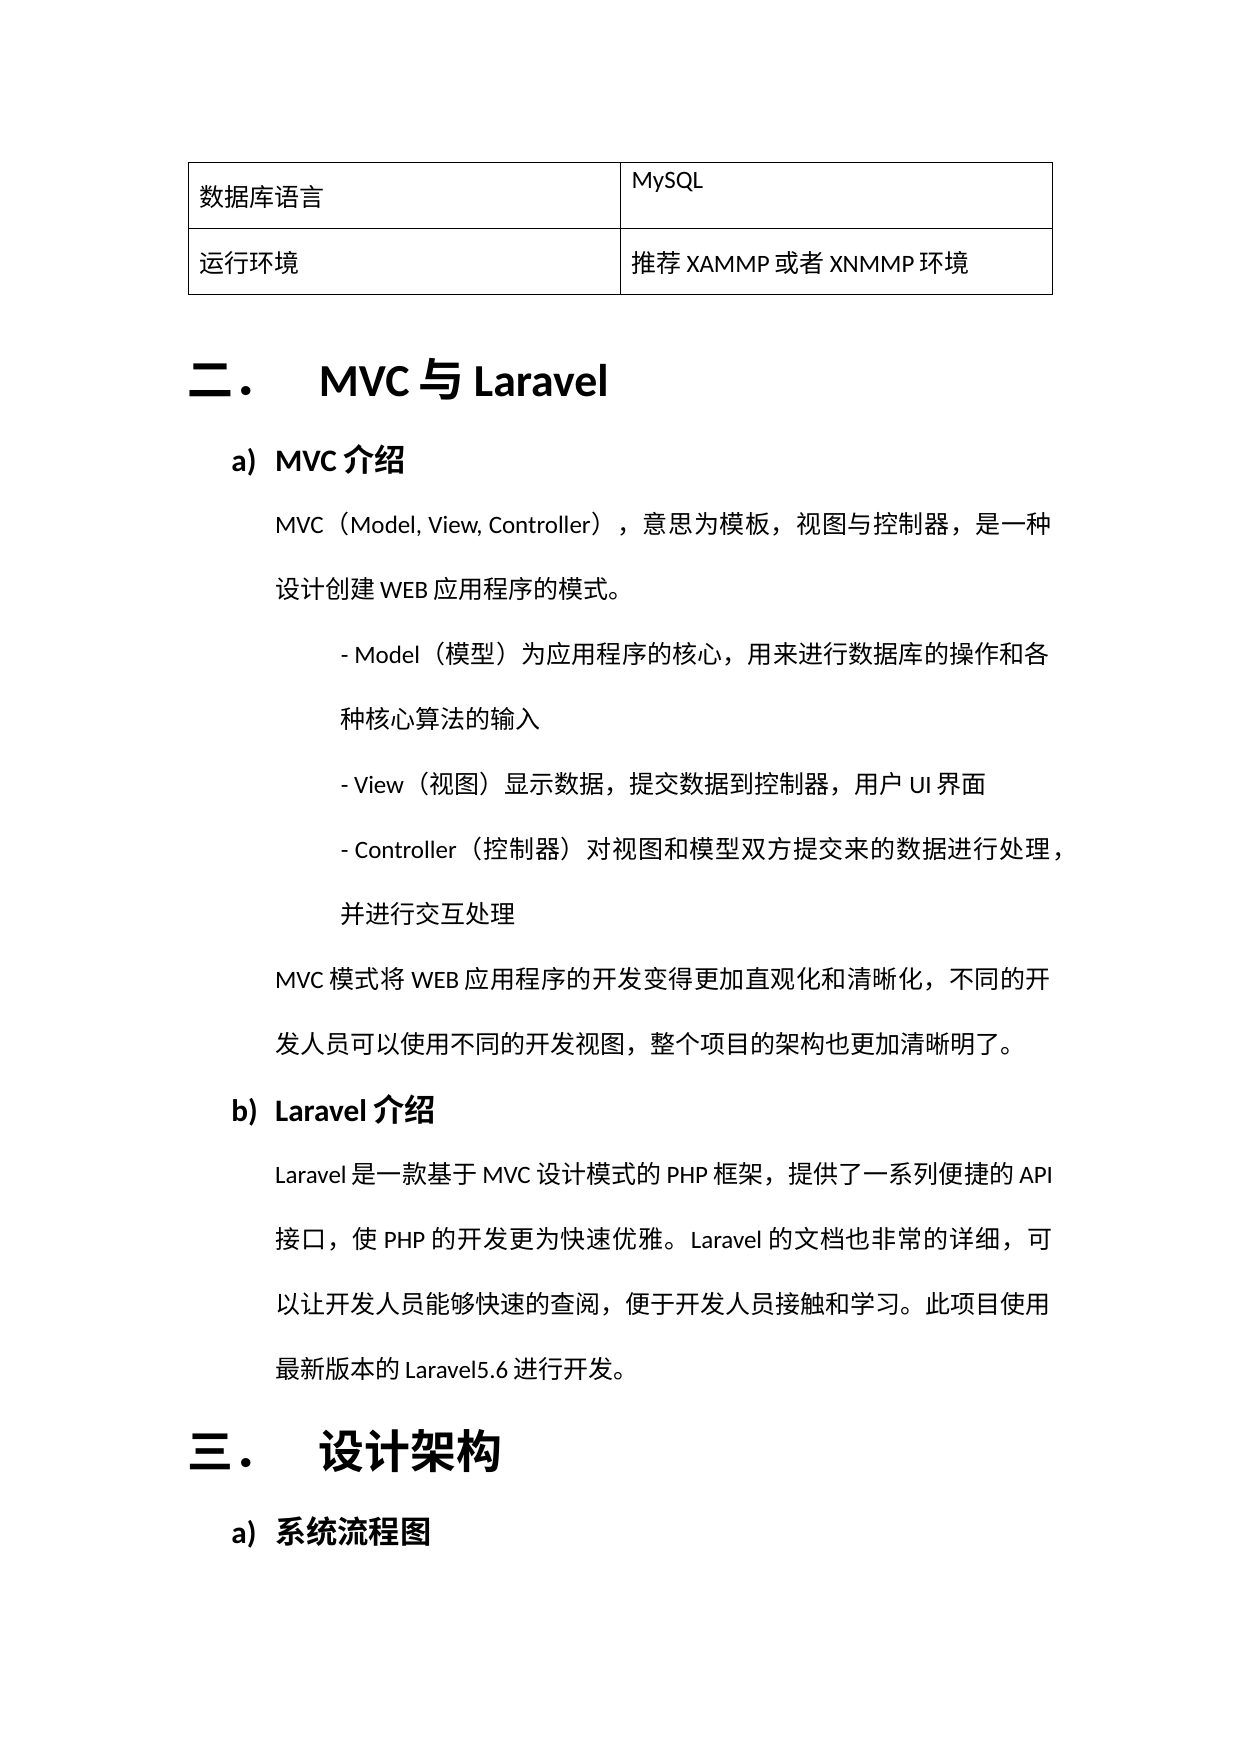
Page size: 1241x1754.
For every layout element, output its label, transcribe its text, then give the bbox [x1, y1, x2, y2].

table_cell 数据库语言 [189, 163, 620, 228]
text MVC模式将WEB应用程序的开发变得更加直观化和清晰化，不同的开发人员可以使用不同的开发视图，整个项目的架构也更加清晰明了。 [275, 945, 1053, 1075]
text Laravel是一款基于MVC设计模式的PHP框架，提供了一系列便捷的API接口，使PHP的开发更为快速优雅。Laravel的文档也非常的详细，可以让开发人员能够快速的查阅，便于开发人员接触和学习。此项目使用最新版本的Laravel5.6进行开发。 [275, 1140, 1053, 1400]
text - Controller（控制器）对视图和模型双方提交来的数据进行处理，并进行交互处理 [341, 815, 1053, 945]
list 设计架构 [187, 1400, 1053, 1498]
list Laravel介绍 [231, 1075, 1053, 1140]
list MVC介绍 [231, 425, 1053, 490]
table_cell MySQL [621, 163, 1052, 228]
list 系统流程图 [231, 1498, 1053, 1563]
text MVC（Model, View, Controller），意思为模板，视图与控制器，是一种设计创建WEB应用程序的模式。 [275, 490, 1053, 620]
text - Model（模型）为应用程序的核心，用来进行数据库的操作和各种核心算法的输入 [341, 620, 1053, 750]
table_cell 推荐XAMMP或者XNMMP环境 [621, 229, 1052, 294]
list MVC与Laravel [187, 328, 1053, 425]
table_cell 运行环境 [189, 229, 620, 294]
text - View（视图）显示数据，提交数据到控制器，用户UI界面 [341, 750, 1053, 815]
